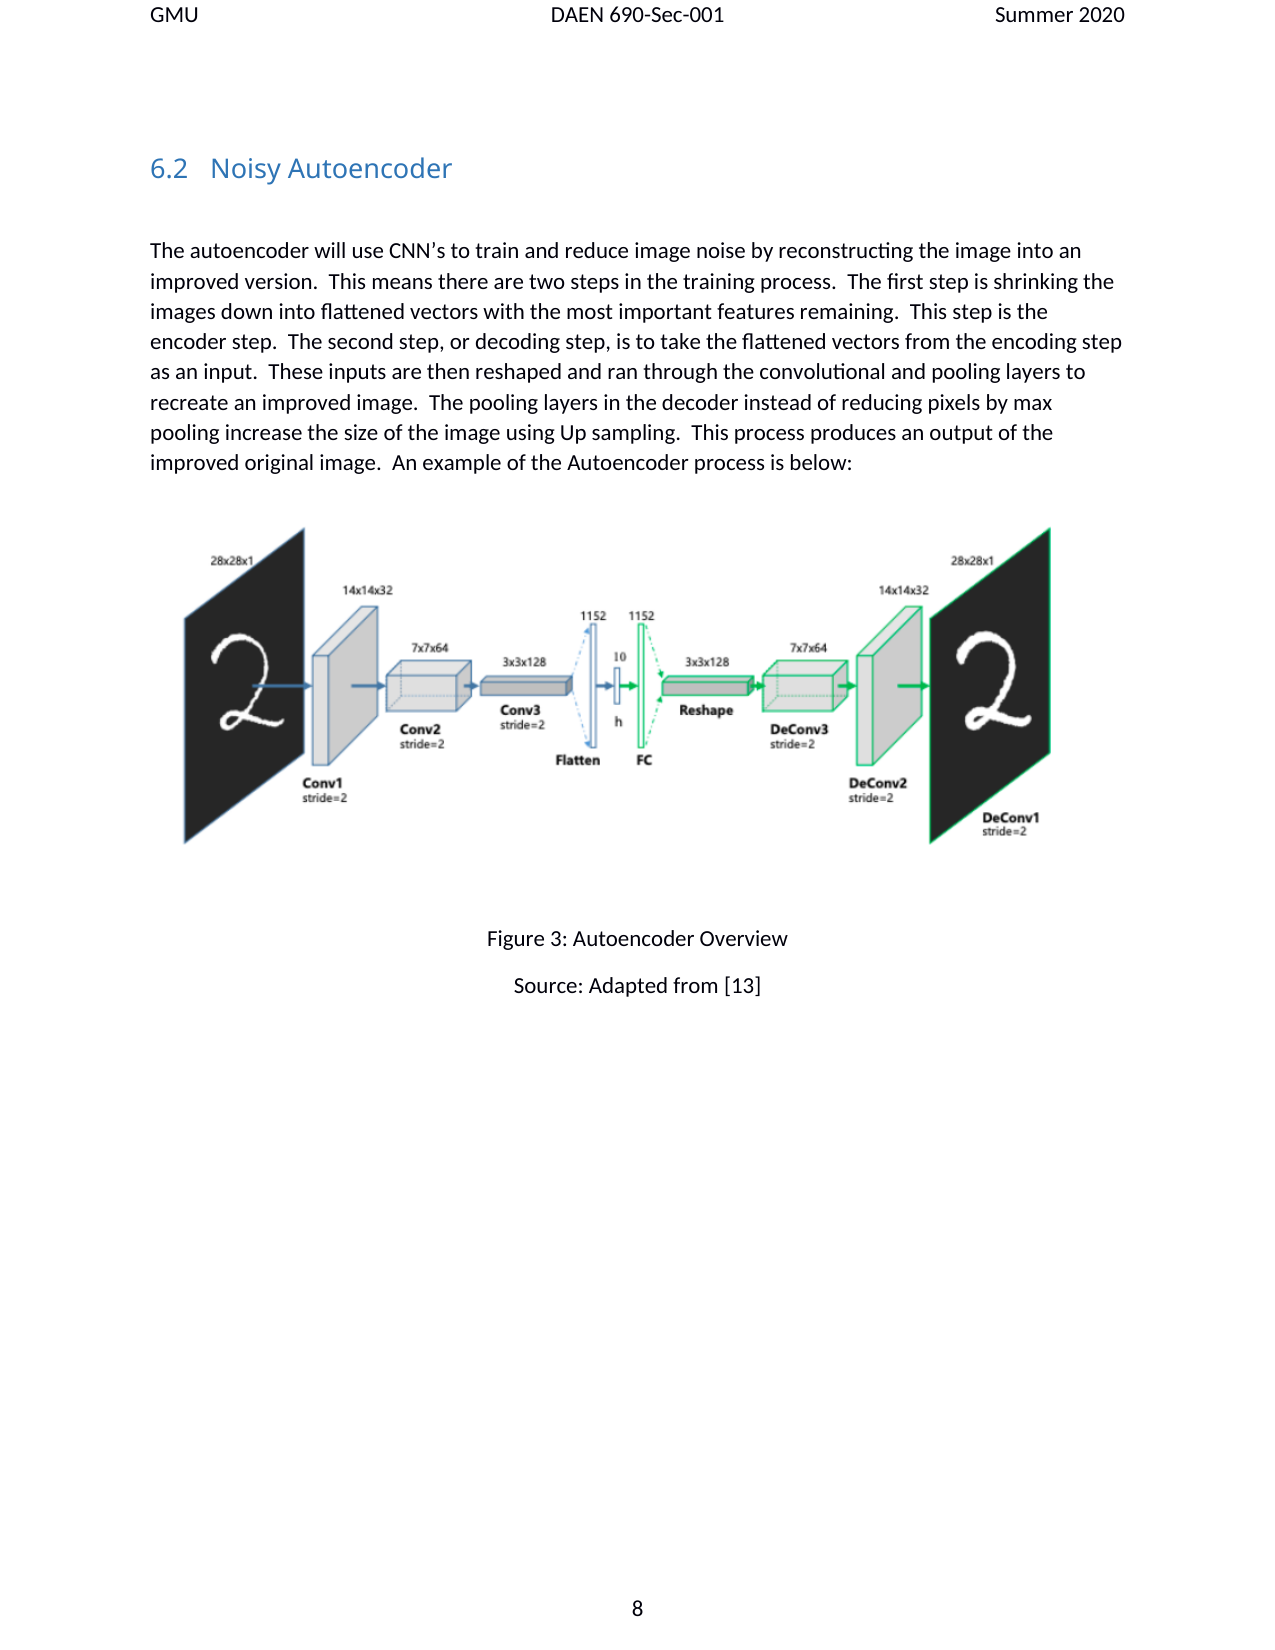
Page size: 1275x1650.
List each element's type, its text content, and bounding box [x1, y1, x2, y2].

text Source: Adapted from [150, 971, 1125, 999]
subtitle Noisy Autoencoder [150, 150, 1125, 187]
text The autoencoder will use CNN’s to train and reduce image noise by reconstructing the image into an improved version. This means there are two steps in the training process. The first step is shrinking the images down into flattened vectors with the most important features remaining. This step is the encoder step. The second step, or decoding step, is to take the flattened vectors from the encoding step as an input. These inputs are then reshaped and ran through the convolutional and pooling layers to recreate an improved image. The pooling layers in the decoder instead of reducing pixels by max pooling increase the size of the image using Up sampling. This process produces an output of the improved original image. An example of the Autoencoder process is below: [150, 237, 1125, 476]
text Figure 3: Autoencoder Overview [150, 924, 1125, 952]
